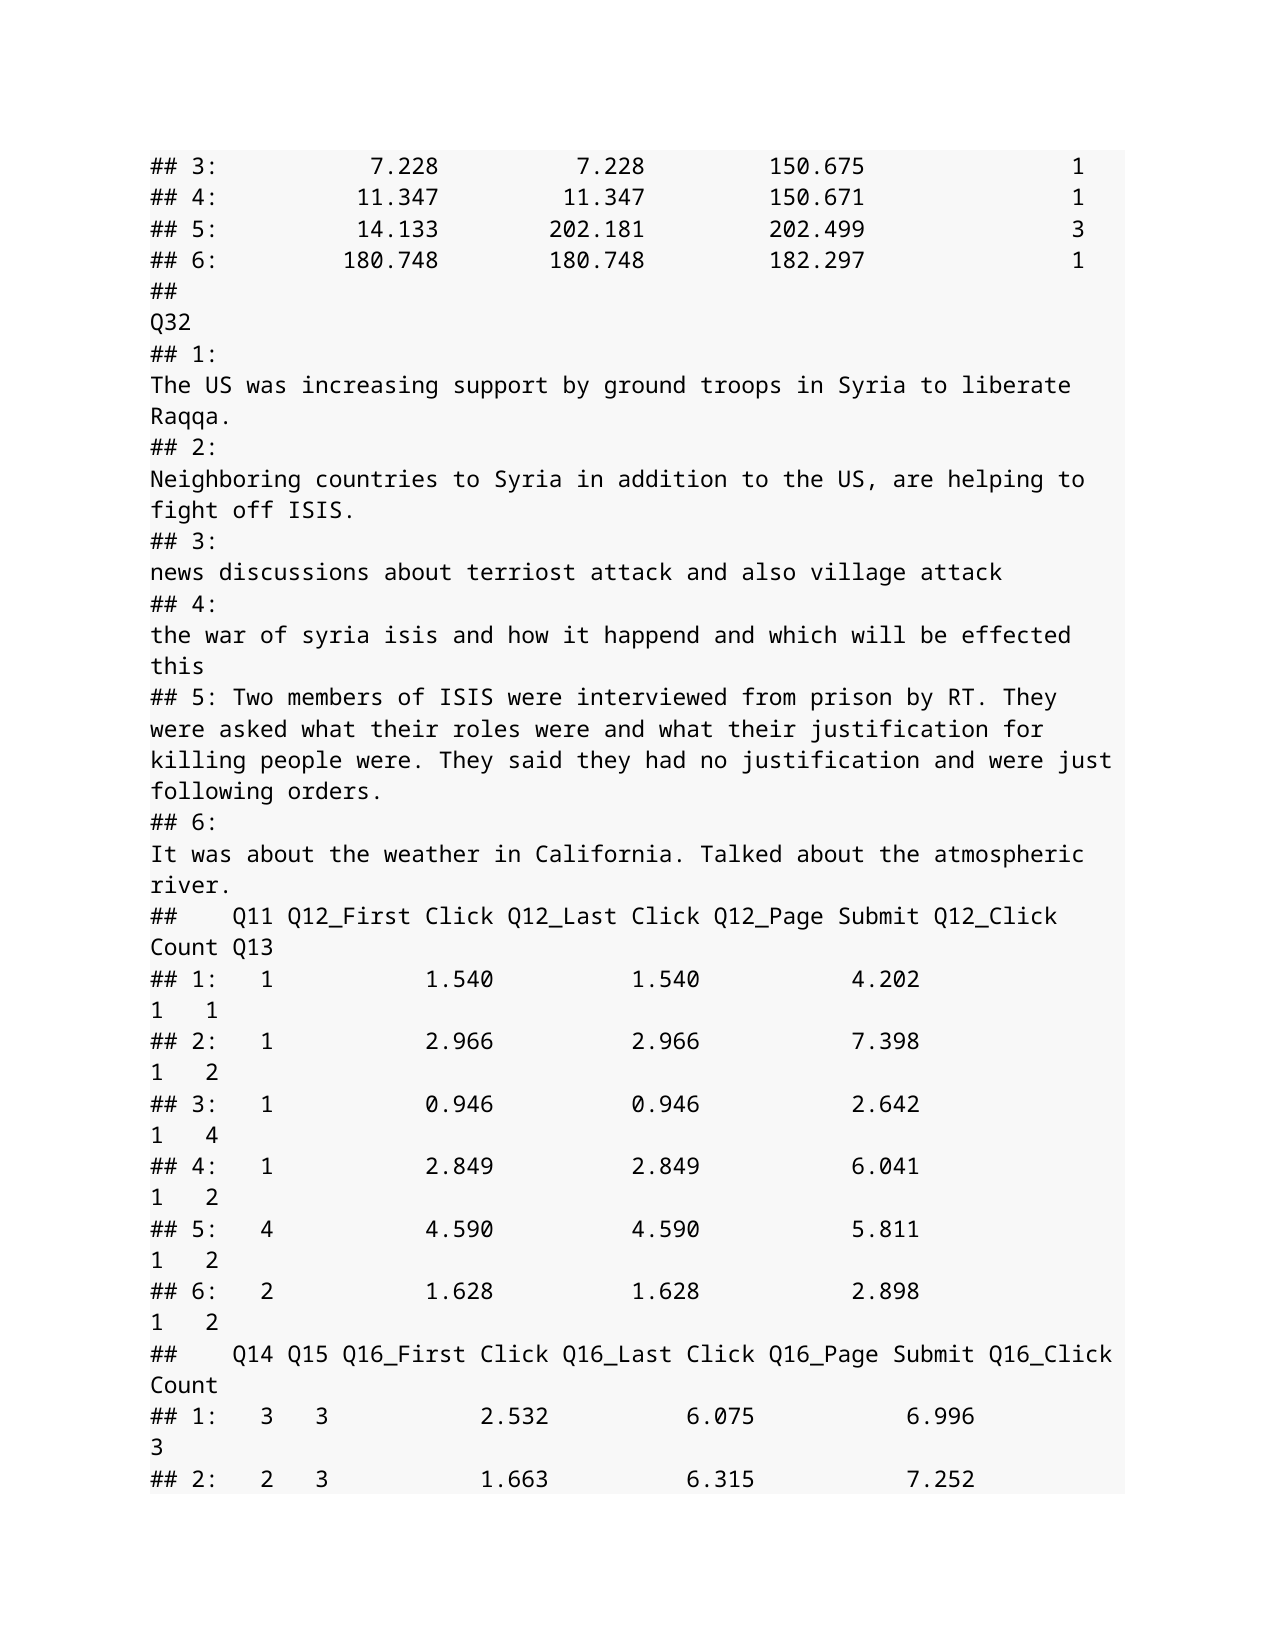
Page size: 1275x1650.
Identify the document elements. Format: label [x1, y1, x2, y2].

text [150, 150, 1125, 1494]
